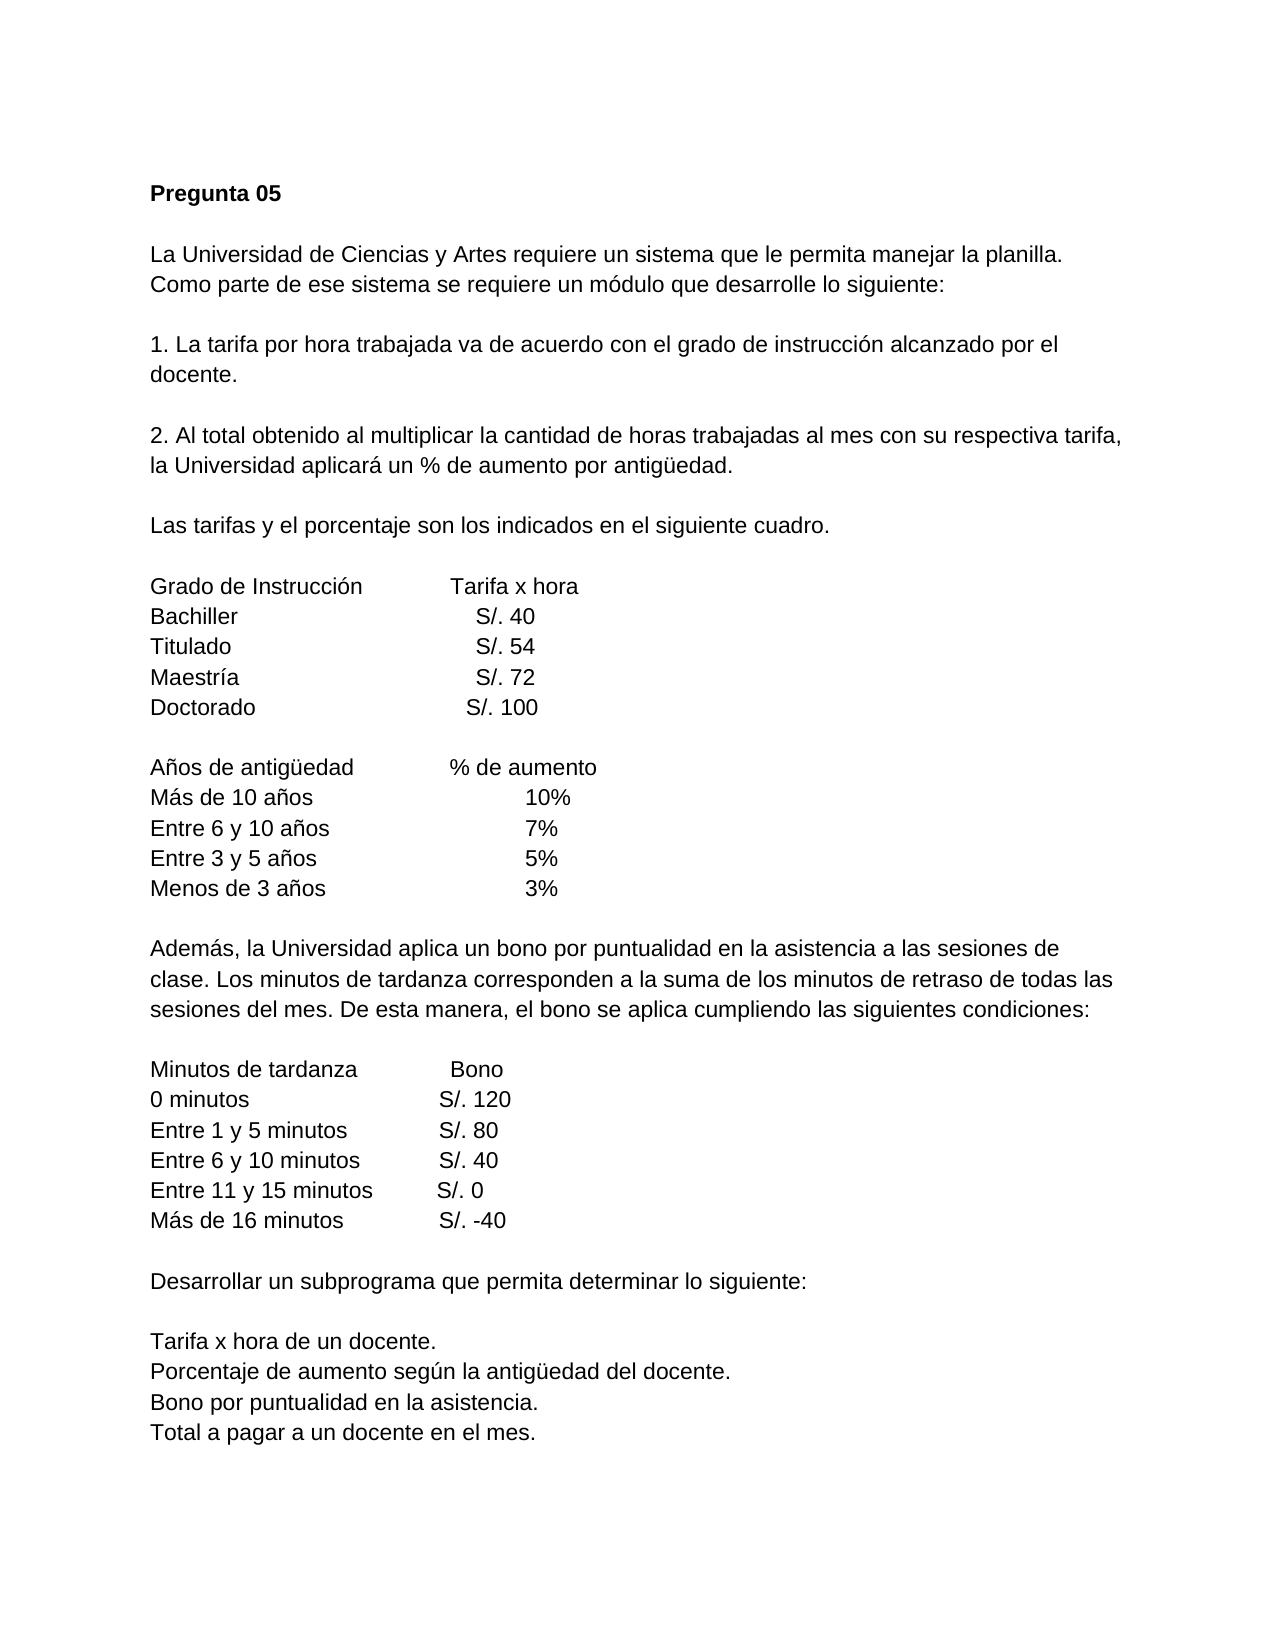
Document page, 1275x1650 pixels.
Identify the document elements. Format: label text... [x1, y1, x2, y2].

text Más de 16 minutos S/. -40 [150, 1207, 1125, 1234]
text Grado de Instrucción Tarifa x hora [150, 573, 1125, 599]
text Titulado S/. 54 [150, 633, 1125, 660]
text Pregunta 05 [150, 180, 1125, 207]
text Entre 6 y 10 años 7% [150, 814, 1125, 841]
text Entre 11 y 15 minutos S/. 0 [150, 1177, 1125, 1203]
text Las tarifas y el porcentaje son los indicados en el siguiente cuadro. [150, 512, 1125, 539]
text Más de 10 años 10% [150, 784, 1125, 811]
text Tarifa x hora de un docente. [150, 1328, 1125, 1354]
text Doctorado S/. 100 [150, 694, 1125, 720]
text 1. La tarifa por hora trabajada va de acuerdo con el grado de instrucción alcanzado por el docente. [150, 331, 1125, 388]
text Entre 3 y 5 años 5% [150, 845, 1125, 871]
text Minutos de tardanza Bono [150, 1056, 1125, 1083]
text Porcentaje de aumento según la antigüedad del docente. [150, 1358, 1125, 1385]
text 0 minutos S/. 120 [150, 1086, 1125, 1113]
text Además, la Universidad aplica un bono por puntualidad en la asistencia a las sesiones de clase. Los minutos de tardanza corresponden a la suma de los minutos de retraso de todas las sesiones del mes. De esta manera, el bono se aplica cumpliendo las siguientes condiciones: [150, 935, 1125, 1022]
text Bono por puntualidad en la asistencia. [150, 1388, 1125, 1415]
text 2. Al total obtenido al multiplicar la cantidad de horas trabajadas al mes con su respectiva tarifa, la Universidad aplicará un % de aumento por antigüedad. [150, 422, 1125, 478]
text Total a pagar a un docente en el mes. [150, 1419, 1125, 1445]
text La Universidad de Ciencias y Artes requiere un sistema que le permita manejar la planilla. Como parte de ese sistema se requiere un módulo que desarrolle lo siguiente: [150, 241, 1125, 297]
text Años de antigüedad % de aumento [150, 754, 1125, 781]
text Menos de 3 años 3% [150, 875, 1125, 901]
text Bachiller S/. 40 [150, 603, 1125, 629]
text Maestría S/. 72 [150, 663, 1125, 690]
text Entre 6 y 10 minutos S/. 40 [150, 1147, 1125, 1173]
text Entre 1 y 5 minutos S/. 80 [150, 1117, 1125, 1143]
text Desarrollar un subprograma que permita determinar lo siguiente: [150, 1268, 1125, 1294]
